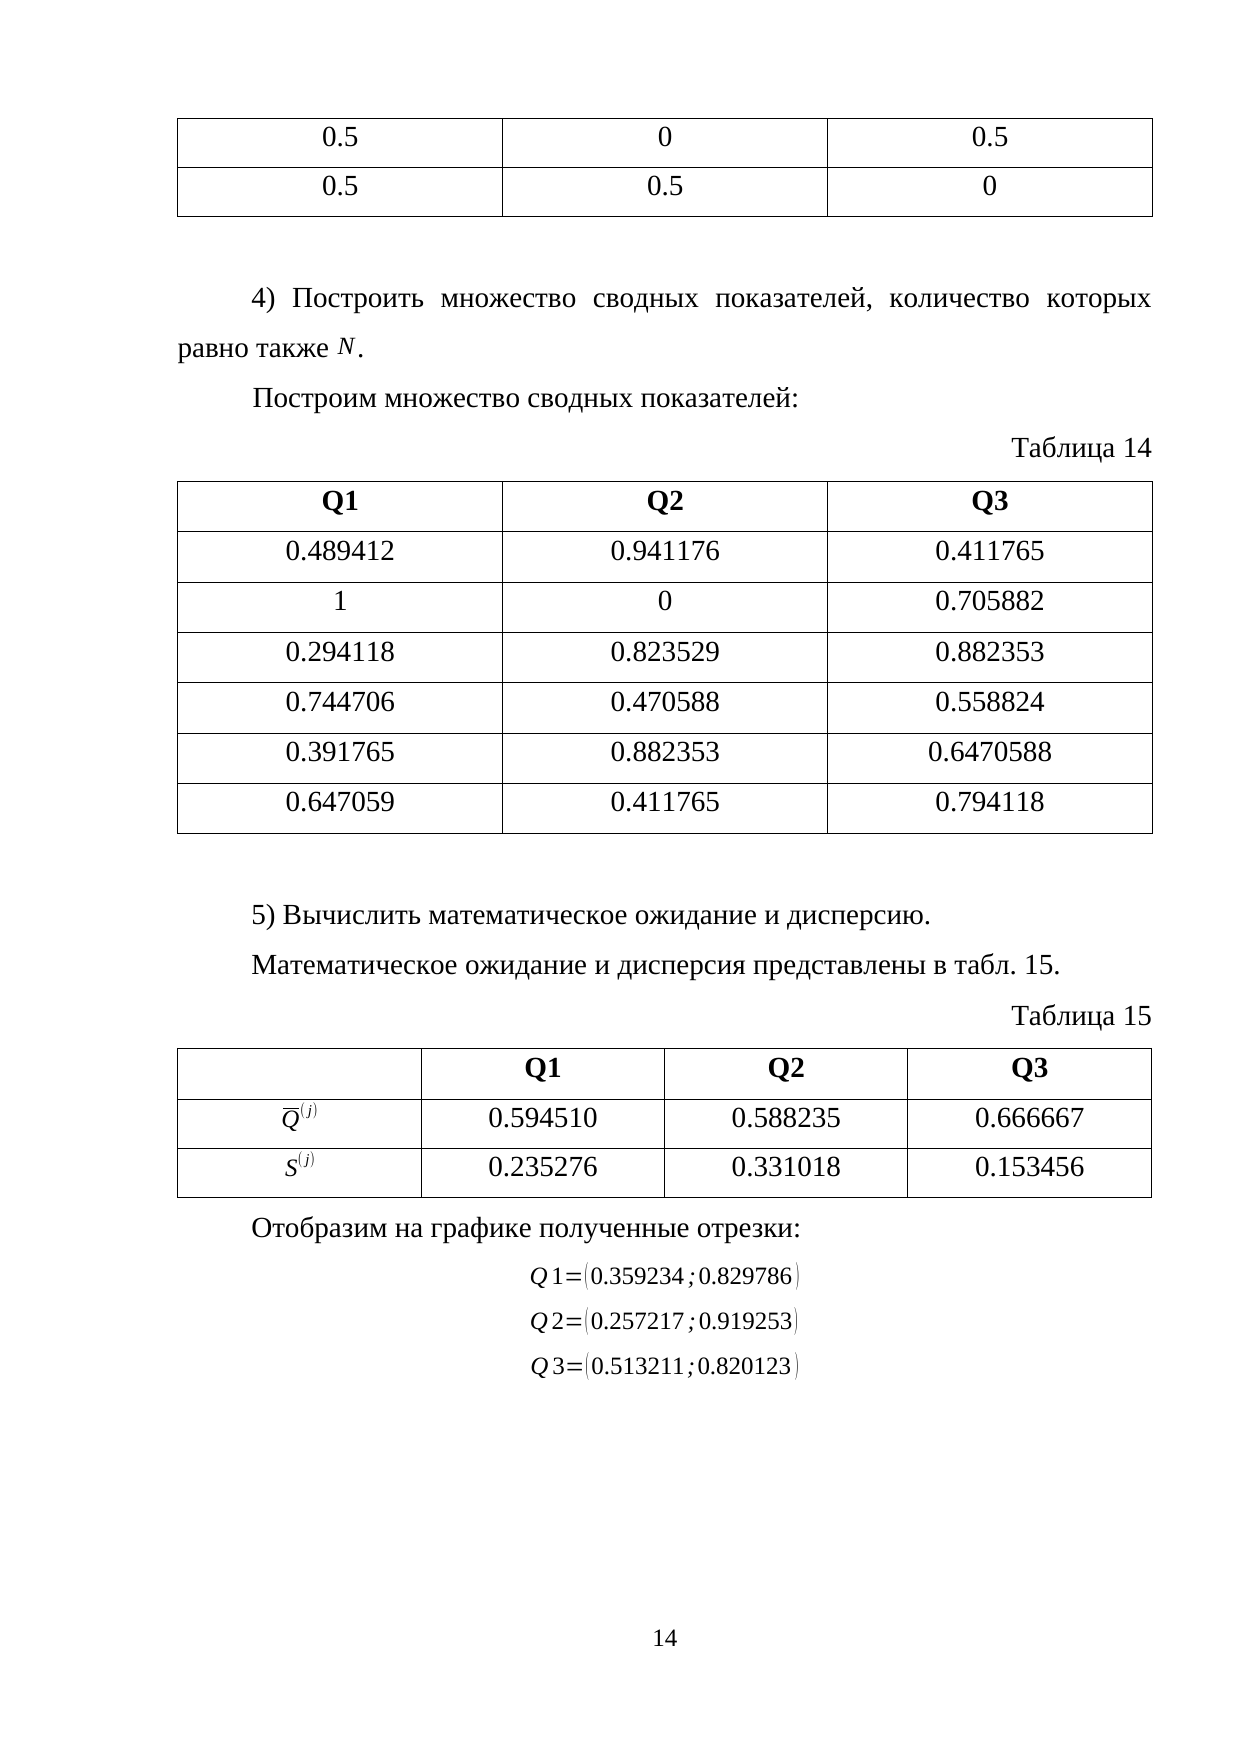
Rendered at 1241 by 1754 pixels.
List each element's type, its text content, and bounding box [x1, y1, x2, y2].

table_cell 0.6470588 [828, 734, 1152, 783]
text Построим множество сводных показателей: [252, 380, 1152, 414]
table_cell 0.647059 [178, 784, 502, 833]
table_cell 0.153456 [908, 1149, 1151, 1197]
table_cell 0.391765 [178, 734, 502, 783]
table_cell 0.744706 [178, 683, 502, 732]
text Таблица 14 [177, 431, 1152, 464]
table_header Q2 [665, 1049, 907, 1099]
table_cell 0.5 [178, 119, 502, 167]
text Отобразим на графике полученные отрезки: [177, 1210, 1152, 1244]
table_cell 0.489412 [178, 532, 502, 582]
table_cell 0.470588 [503, 683, 827, 732]
table_cell [178, 1100, 421, 1148]
table_cell 0.941176 [503, 532, 827, 582]
table_cell 0 [503, 583, 827, 632]
table_cell 0.235276 [422, 1149, 664, 1197]
table_header Q2 [503, 482, 827, 531]
table_cell 1 [178, 583, 502, 632]
text 5) Вычислить математическое ожидание и дисперсию. [177, 897, 1152, 931]
table_header Q3 [908, 1049, 1151, 1099]
table_cell [178, 1149, 421, 1197]
text 4) Построить множество сводных показателей, количество которых равно также . [177, 280, 1152, 363]
table_cell 0.705882 [828, 583, 1152, 632]
table_cell 0.5 [503, 168, 827, 216]
table_cell 0.5 [178, 168, 502, 216]
table_cell 0.411765 [503, 784, 827, 833]
table_header Q3 [828, 482, 1152, 531]
table_header [178, 1049, 421, 1099]
table_cell 0.5 [828, 119, 1152, 167]
table_cell 0.588235 [665, 1100, 907, 1148]
table_cell 0.558824 [828, 683, 1152, 732]
table_cell 0 [503, 119, 827, 167]
table_cell 0.882353 [503, 734, 827, 783]
table_cell 0.594510 [422, 1100, 664, 1148]
table_cell 0.794118 [828, 784, 1152, 833]
table_cell 0.666667 [908, 1100, 1151, 1148]
table_header Q1 [422, 1049, 664, 1099]
text Таблица 15 [177, 998, 1152, 1031]
text Математическое ожидание и дисперсия представлены в табл. 15. [177, 947, 1152, 981]
table_cell 0.823529 [503, 633, 827, 682]
table_cell 0.411765 [828, 532, 1152, 582]
table_cell 0.294118 [178, 633, 502, 682]
table_cell 0 [828, 168, 1152, 216]
table_cell 0.331018 [665, 1149, 907, 1197]
table_header Q1 [178, 482, 502, 531]
table_cell 0.882353 [828, 633, 1152, 682]
